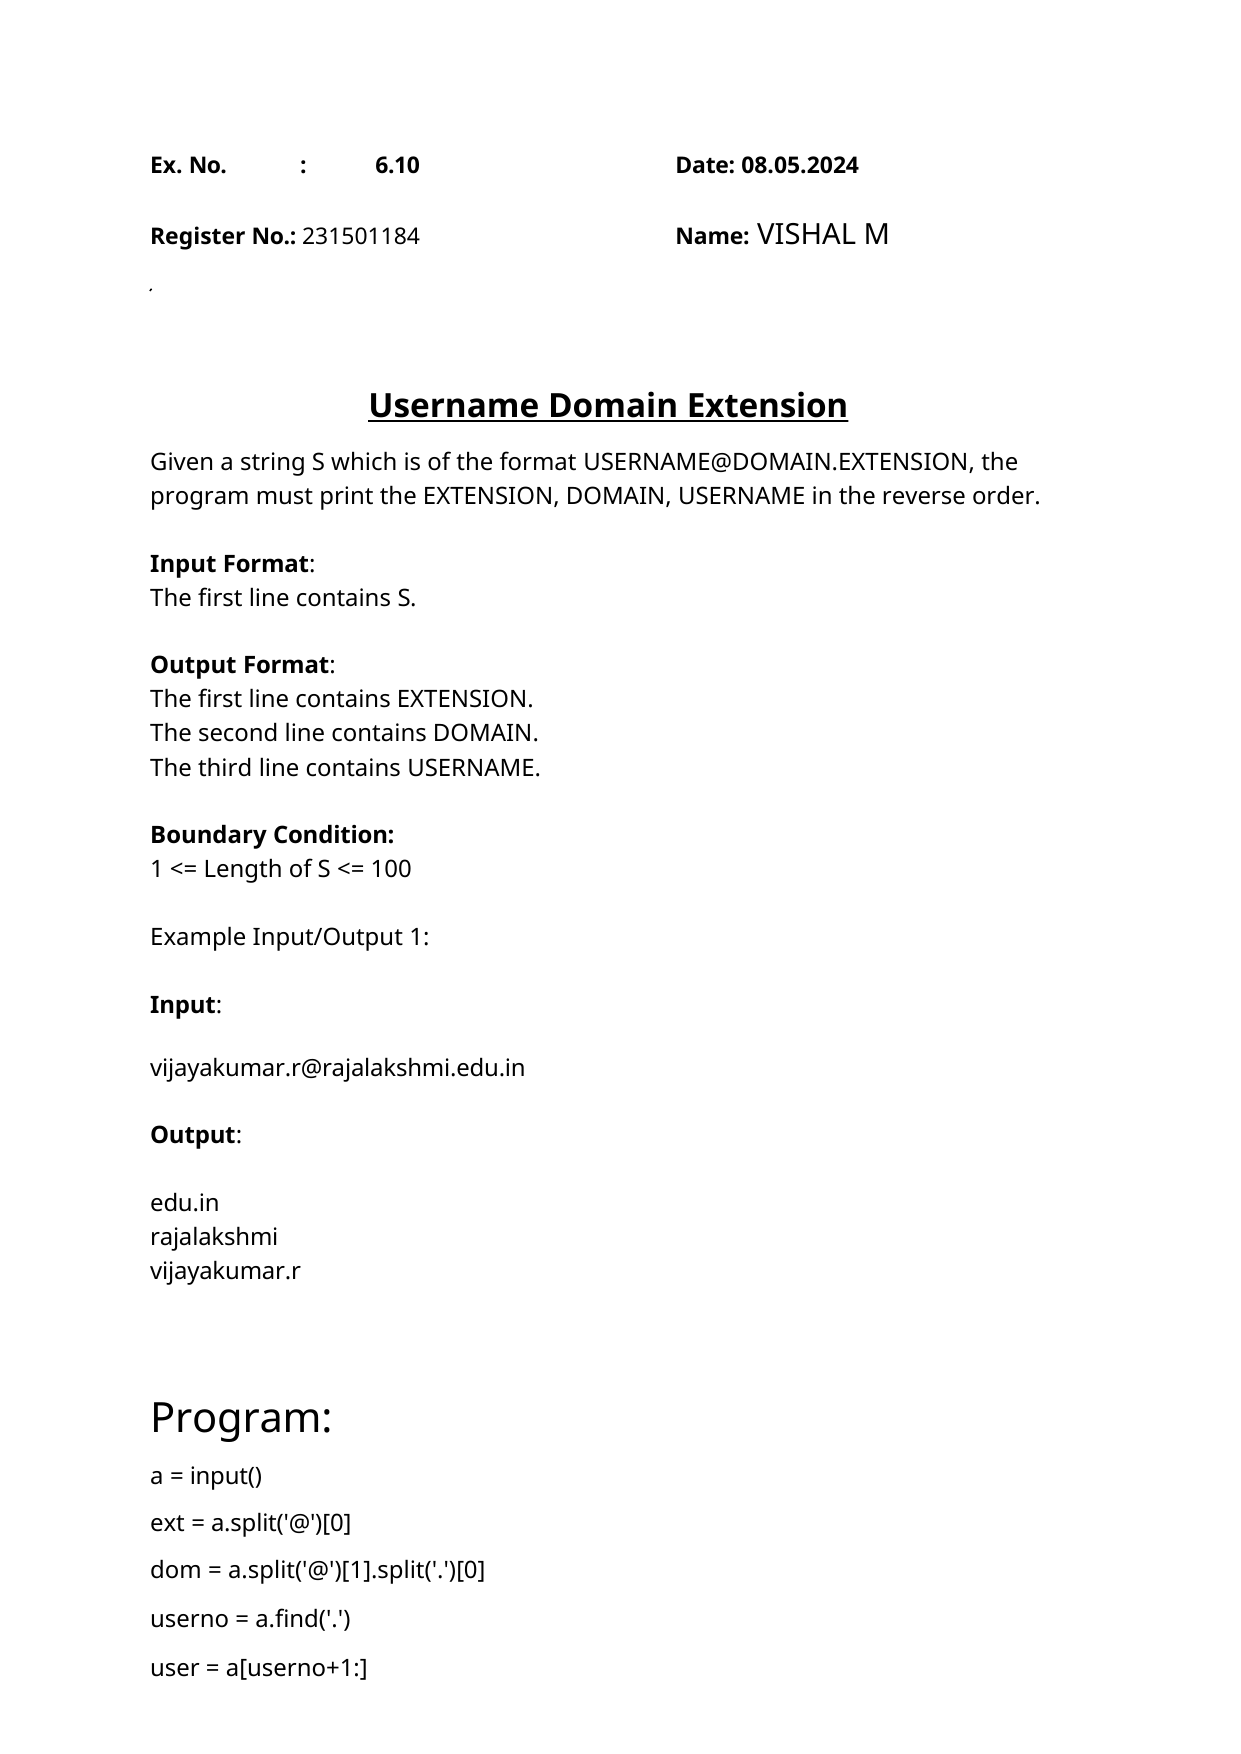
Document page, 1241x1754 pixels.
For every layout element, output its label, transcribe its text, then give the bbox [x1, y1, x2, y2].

subtitle Output Format: [150, 648, 1211, 680]
text 1 <= Length of S <= 100 Example Input/Output 1: Input: [150, 852, 476, 1020]
text Given a string S which is of the format USERNAME@DOMAIN.EXTENSION, the program must print the EXTENSION, DOMAIN, USERNAME in the reverse order. [150, 445, 1090, 512]
subtitle Username Domain Extension [368, 381, 1211, 427]
text The first line contains EXTENSION. The second line contains DOMAIN. The third line contains USERNAME. [150, 682, 576, 783]
subtitle Boundary Condition: [150, 818, 1211, 851]
text Register No.: 231501184 Name: VISHAL M [150, 213, 1211, 253]
subtitle Input Format: [150, 546, 1211, 579]
subtitle Output: [150, 1117, 1211, 1150]
text a = input() [150, 1459, 1211, 1491]
text The first line contains S. [150, 581, 1211, 613]
text ext = a.split('@')[0] [150, 1506, 1211, 1538]
text dom = a.split('@')[1].split('.')[0] userno = a.find('.') [150, 1552, 554, 1634]
text edu.in rajalakshmi vijayakumar.r [150, 1186, 347, 1286]
subtitle Program: [150, 1388, 1211, 1444]
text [150, 1651, 383, 1683]
text Ex. No. : 6.10 Date: 08.05.2024 [150, 149, 1211, 180]
text vijayakumar.r@rajalakshmi.edu.in [150, 1056, 1211, 1082]
